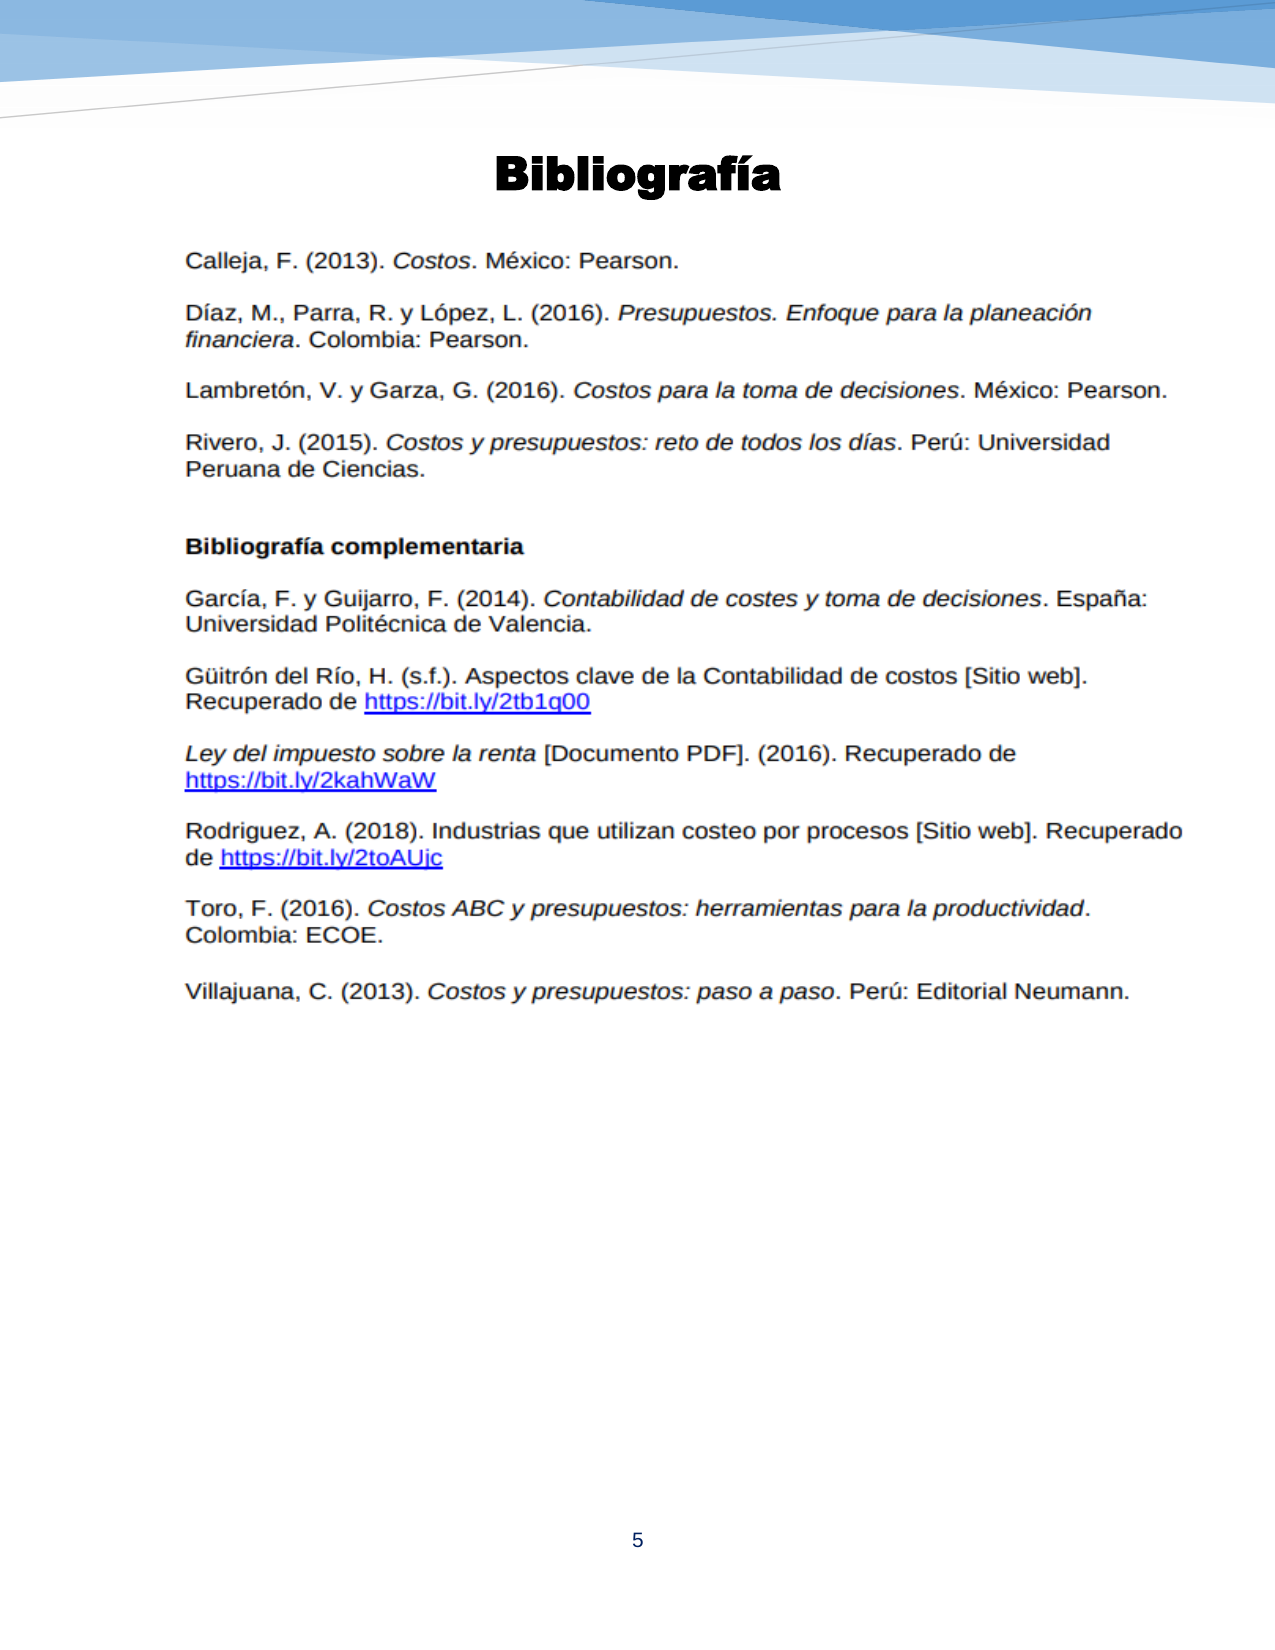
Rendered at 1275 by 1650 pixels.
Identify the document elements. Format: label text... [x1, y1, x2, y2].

picture [177, 246, 1209, 1009]
picture [0, 0, 1275, 129]
text Bibliografía [177, 148, 1098, 199]
